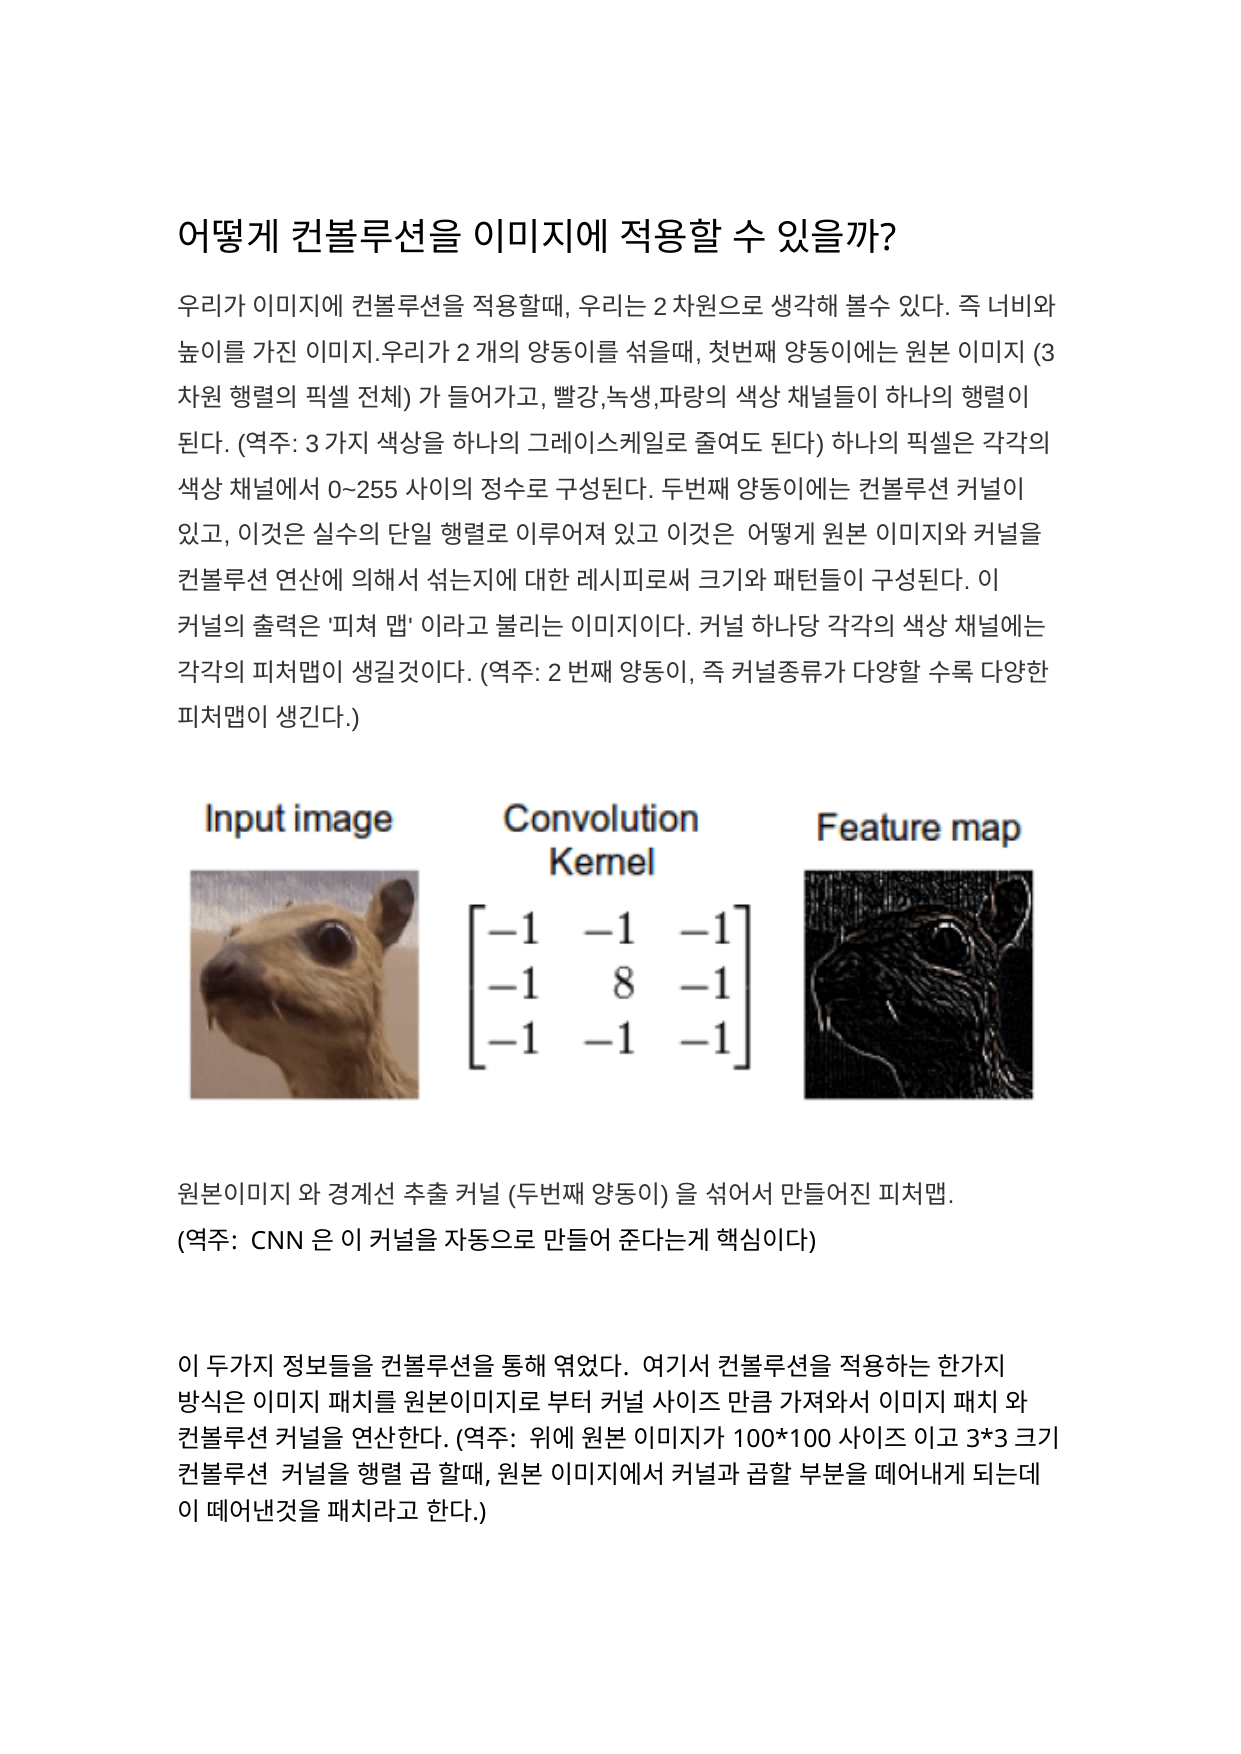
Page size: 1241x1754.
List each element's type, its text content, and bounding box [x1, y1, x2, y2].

text 원본이미지 와 경계선 추출 커널 (두번째 양동이) 을 섞어서 만들어진 피처맵. [177, 1120, 1063, 1211]
text 우리가 이미지에 컨볼루션을 적용할때, 우리는 2차원으로 생각해 볼수 있다. 즉 너비와 높이를 가진 이미지.우리가 2개의 양동이를 섞을때, 첫번째 양동이에는 원본 이미지 (3차원 행렬의 픽셀 전체) 가 들어가고, 빨강,녹생,파랑의 색상 채널들이 하나의 행렬이 된다. (역주: 3가지 색상을 하나의 그레이스케일로 줄여도 된다) 하나의 픽셀은 각각의 색상 채널에서 0~255 사이의 정수로 구성된다. 두번째 양동이에는 컨볼루션 커널이 있고, 이것은 실수의 단일 행렬로 이루어져 있고 이것은 어떻게 원본 이미지와 커널을 컨볼루션 연산에 의해서 섞는지에 대한 레시피로써 크기와 패턴들이 구성된다. 이 커널의 출력은 '피쳐 맵' 이라고 불리는 이미지이다. 커널 하나당 각각의 색상 채널에는 각각의 피처맵이 생길것이다. (역주: 2번째 양동이, 즉 커널종류가 다양할 수록 다양한 피처맵이 생긴다.) [177, 277, 1063, 734]
picture [177, 777, 1063, 1120]
text (역주: CNN 은 이 커널을 자동으로 만들어 준다는게 핵심이다) [177, 1211, 1063, 1257]
text 어떻게 컨볼루션을 이미지에 적용할 수 있을까? [177, 207, 1063, 261]
text 이 두가지 정보들을 컨볼루션을 통해 엮었다. 여기서 컨볼루션을 적용하는 한가지 방식은 이미지 패치를 원본이미지로 부터 커널 사이즈 만큼 가져와서 이미지 패치 와 컨볼루션 커널을 연산한다. (역주: 위에 원본 이미지가 100*100 사이즈 이고 3*3 크기 컨볼루션 커널을 행렬 곱 할때, 원본 이미지에서 커널과 곱할 부분을 떼어내게 되는데 이 떼어낸것을 패치라고 한다.) [177, 1346, 1063, 1527]
